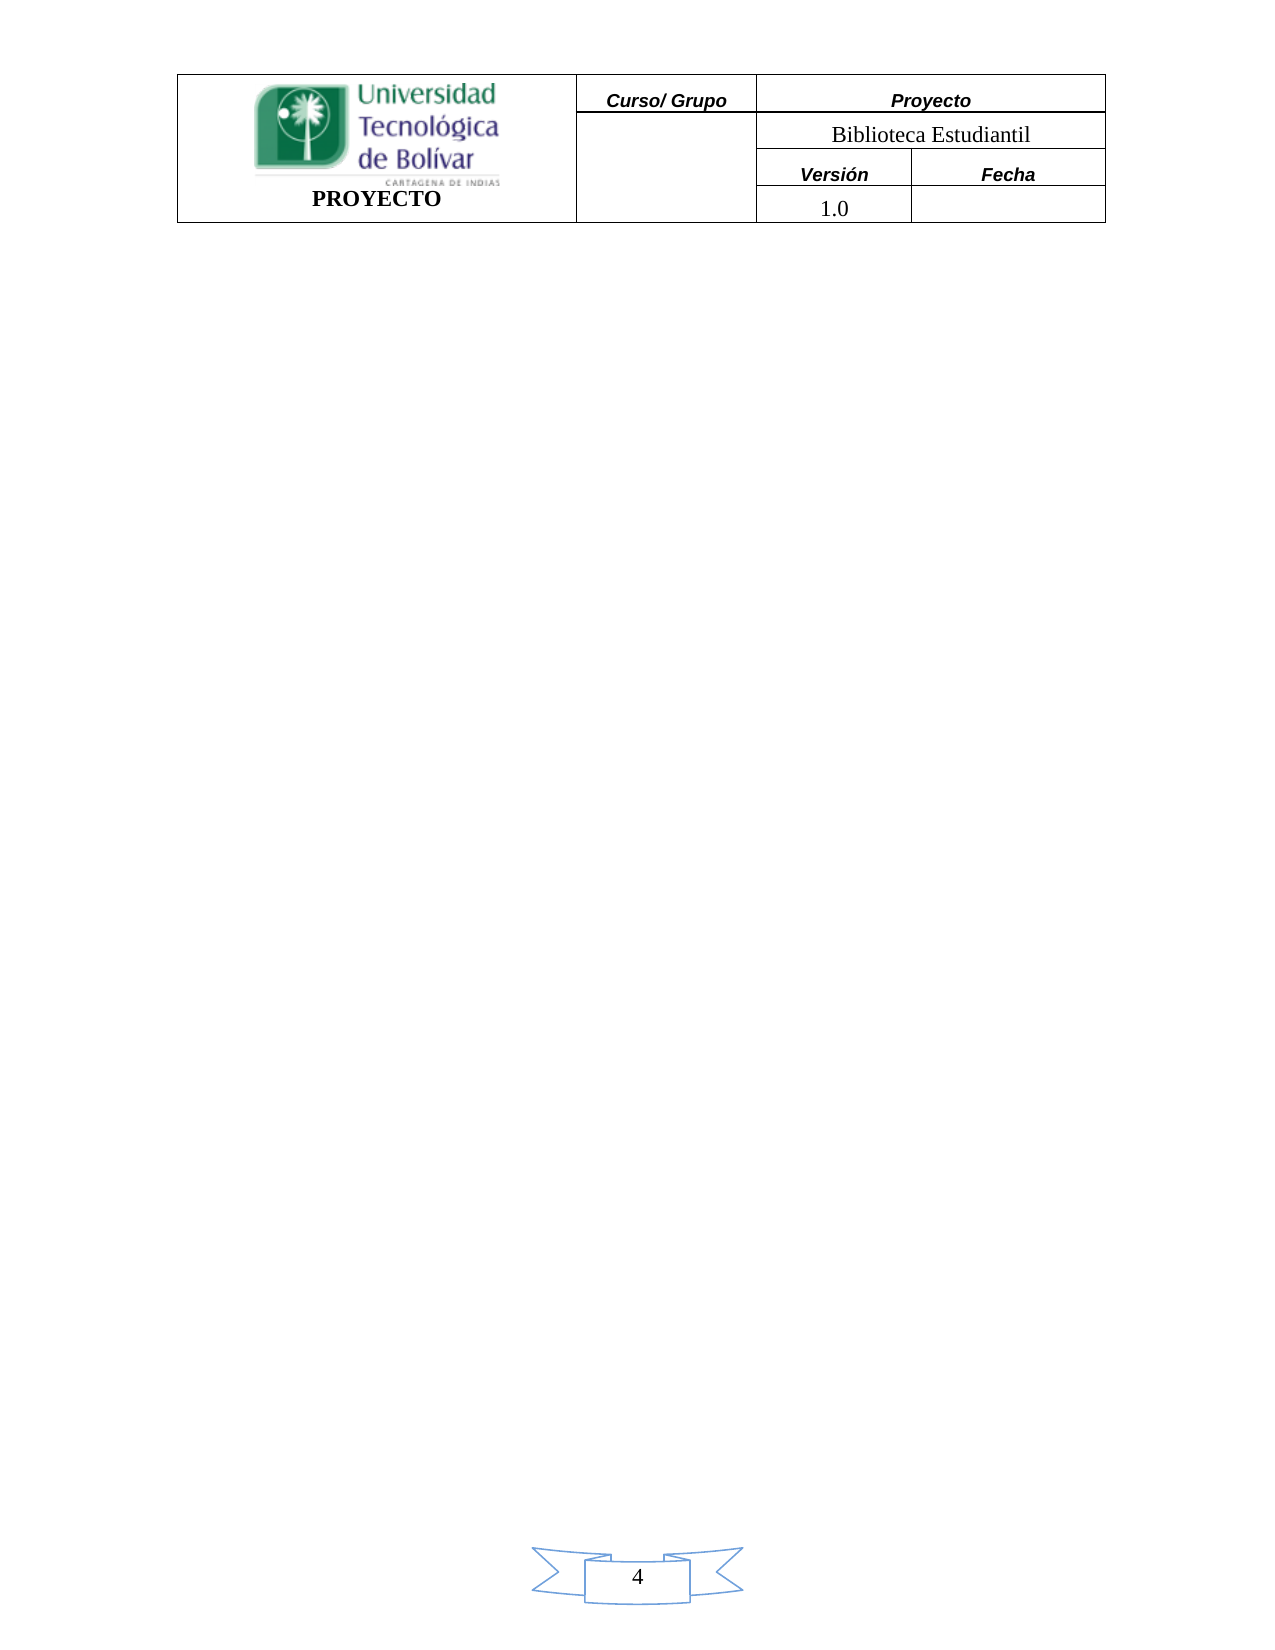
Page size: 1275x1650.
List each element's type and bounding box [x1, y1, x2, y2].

picture [254, 83, 500, 186]
